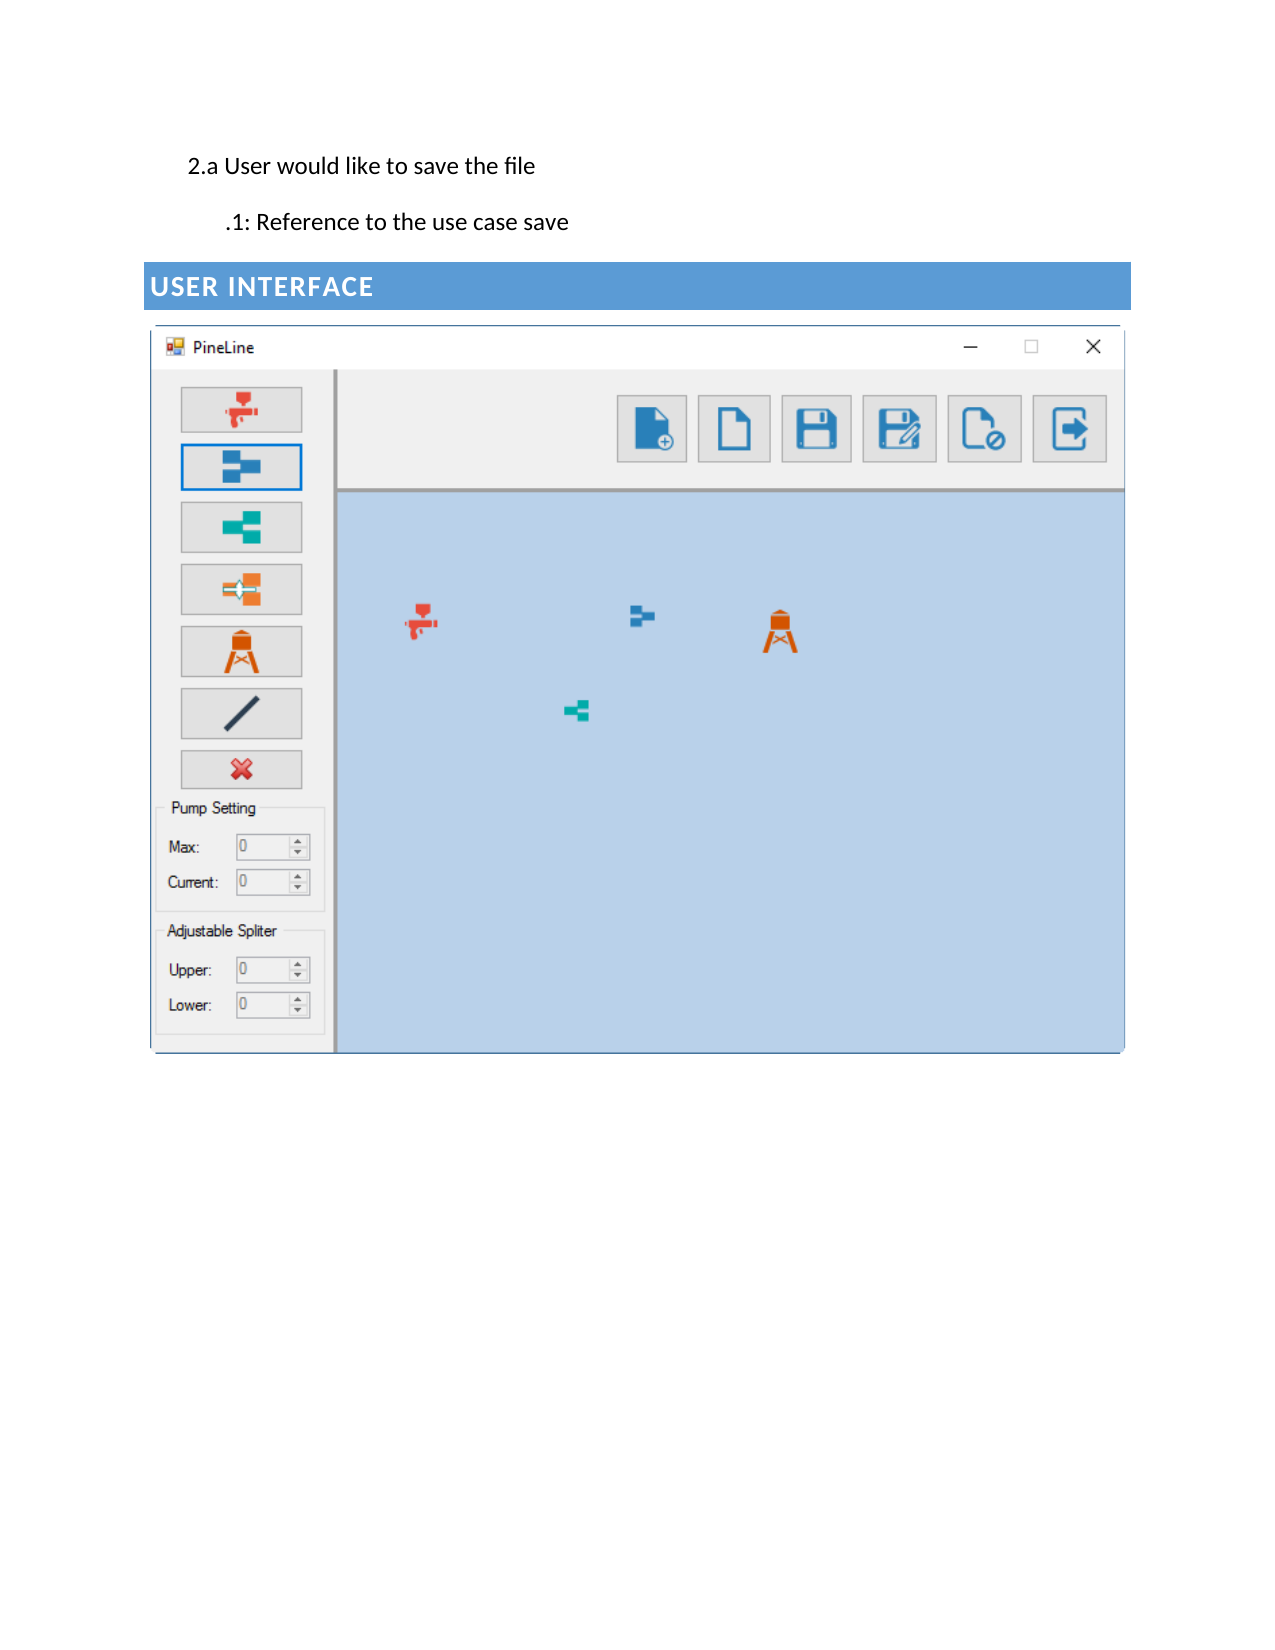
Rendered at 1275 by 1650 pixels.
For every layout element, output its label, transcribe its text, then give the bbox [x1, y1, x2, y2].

text .1: Reference to the use case save [187, 206, 1125, 236]
subtitle User Interface [150, 268, 1125, 303]
text 2.a User would like to save the file [187, 150, 1125, 181]
picture [150, 325, 1125, 1054]
